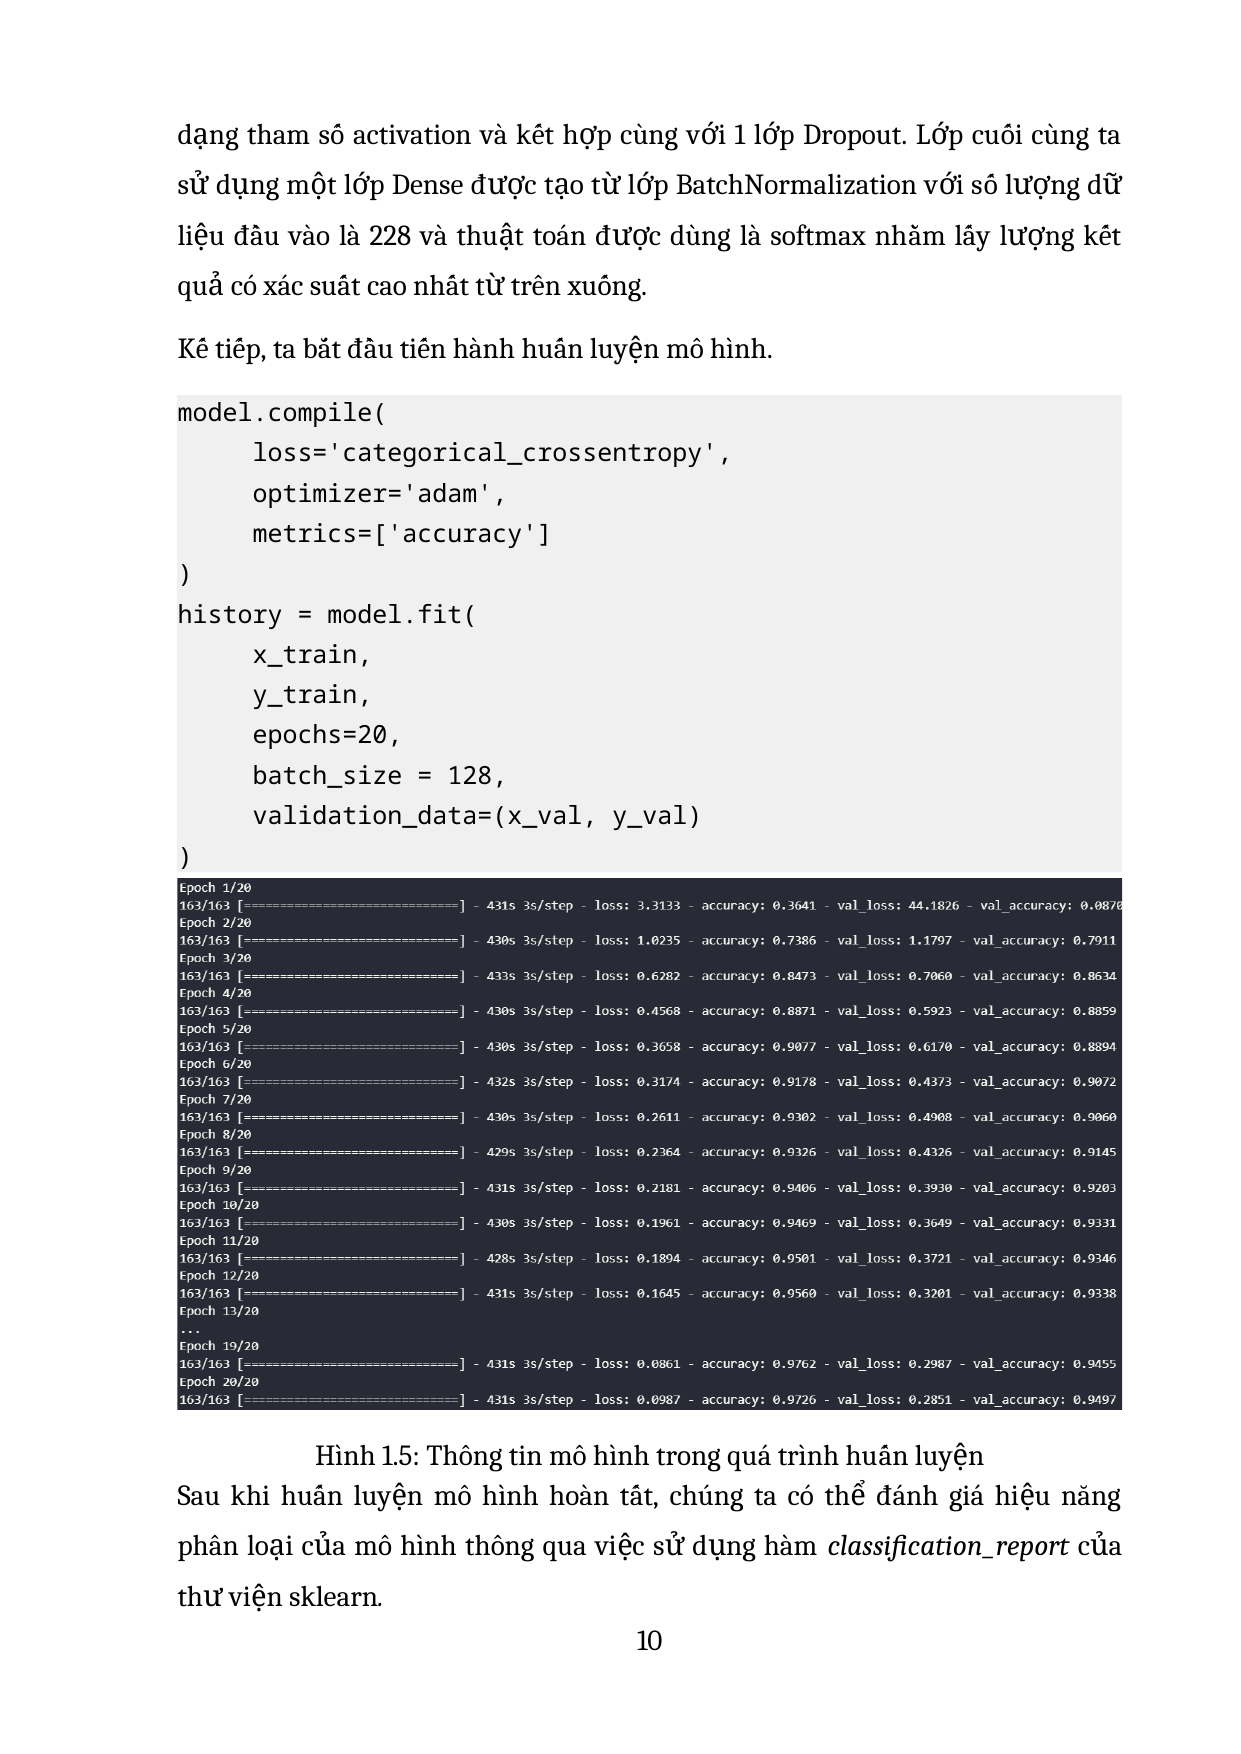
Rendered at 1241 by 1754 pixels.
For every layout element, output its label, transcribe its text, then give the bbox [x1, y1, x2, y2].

text history = model.fit( [177, 596, 1122, 630]
text metrics=['accuracy'] [177, 516, 1122, 550]
text batch_size = 128, [177, 757, 1122, 792]
text y_train, [177, 677, 1122, 711]
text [177, 118, 1122, 303]
text optimizer='adam', [177, 475, 1122, 509]
text epochs=20, [177, 717, 1122, 751]
text validation_data=(x_val, y_val) [177, 798, 1122, 832]
text Sau khi huấn luyện mô hình hoàn tất, chúng ta có thể đánh giá hiệu năng phân loại của mô hình thông qua việc sử dụng hàm classification_report của thư viện sklearn. [177, 1479, 1122, 1613]
text ) [177, 556, 1122, 590]
text x_train, [177, 637, 1122, 671]
picture [177, 878, 1123, 1410]
text loss='categorical_crossentropy', [177, 435, 1122, 469]
text Hình 1.5: Thông tin mô hình trong quá trình huấn luyện [177, 1439, 1122, 1473]
text ) [177, 838, 1122, 872]
text Kế tiếp, ta bắt đầu tiến hành huấn luyện mô hình. [177, 332, 1122, 365]
text model.compile( [177, 395, 1122, 429]
